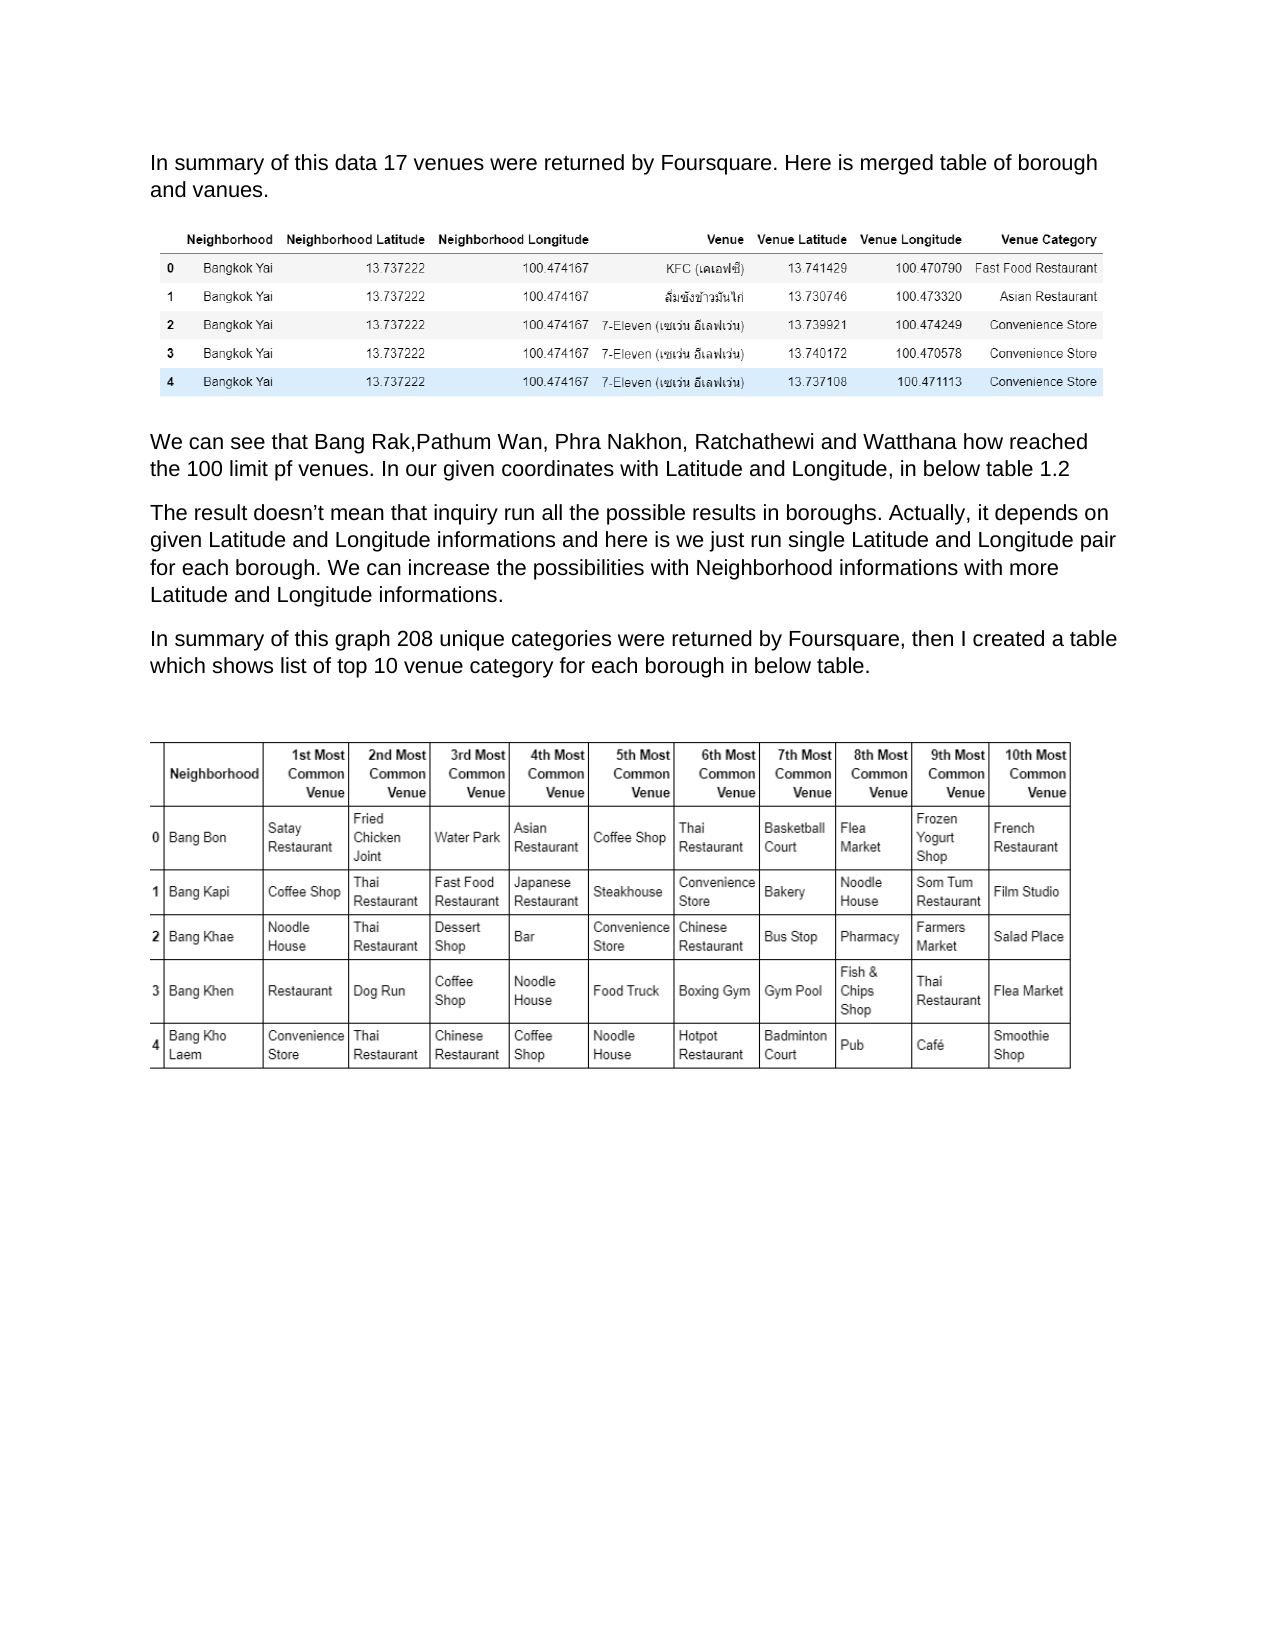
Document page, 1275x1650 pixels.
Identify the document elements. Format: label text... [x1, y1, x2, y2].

text In summary of this graph 208 unique categories were returned by Foursquare, then I created a table which shows list of top 10 venue category for each borough in below table. [150, 625, 1125, 678]
text The result doesn’t mean that inquiry run all the possible results in boroughs. Actually, it depends on given Latitude and Longitude informations and here is we just run single Latitude and Longitude pair for each borough. We can increase the possibilities with Neighborhood informations with more Latitude and Longitude informations. [150, 500, 1125, 607]
picture [150, 740, 1075, 1077]
picture [150, 221, 1125, 410]
text In summary of this data 17 venues were returned by Foursquare. Here is merged table of borough and vanues. [150, 150, 1125, 202]
text We can see that Bang Rak,Pathum Wan, Phra Nakhon, Ratchathewi and Watthana how reached the 100 limit pf venues. In our given coordinates with Latitude and Longitude, in below table 1.2 [150, 429, 1125, 481]
